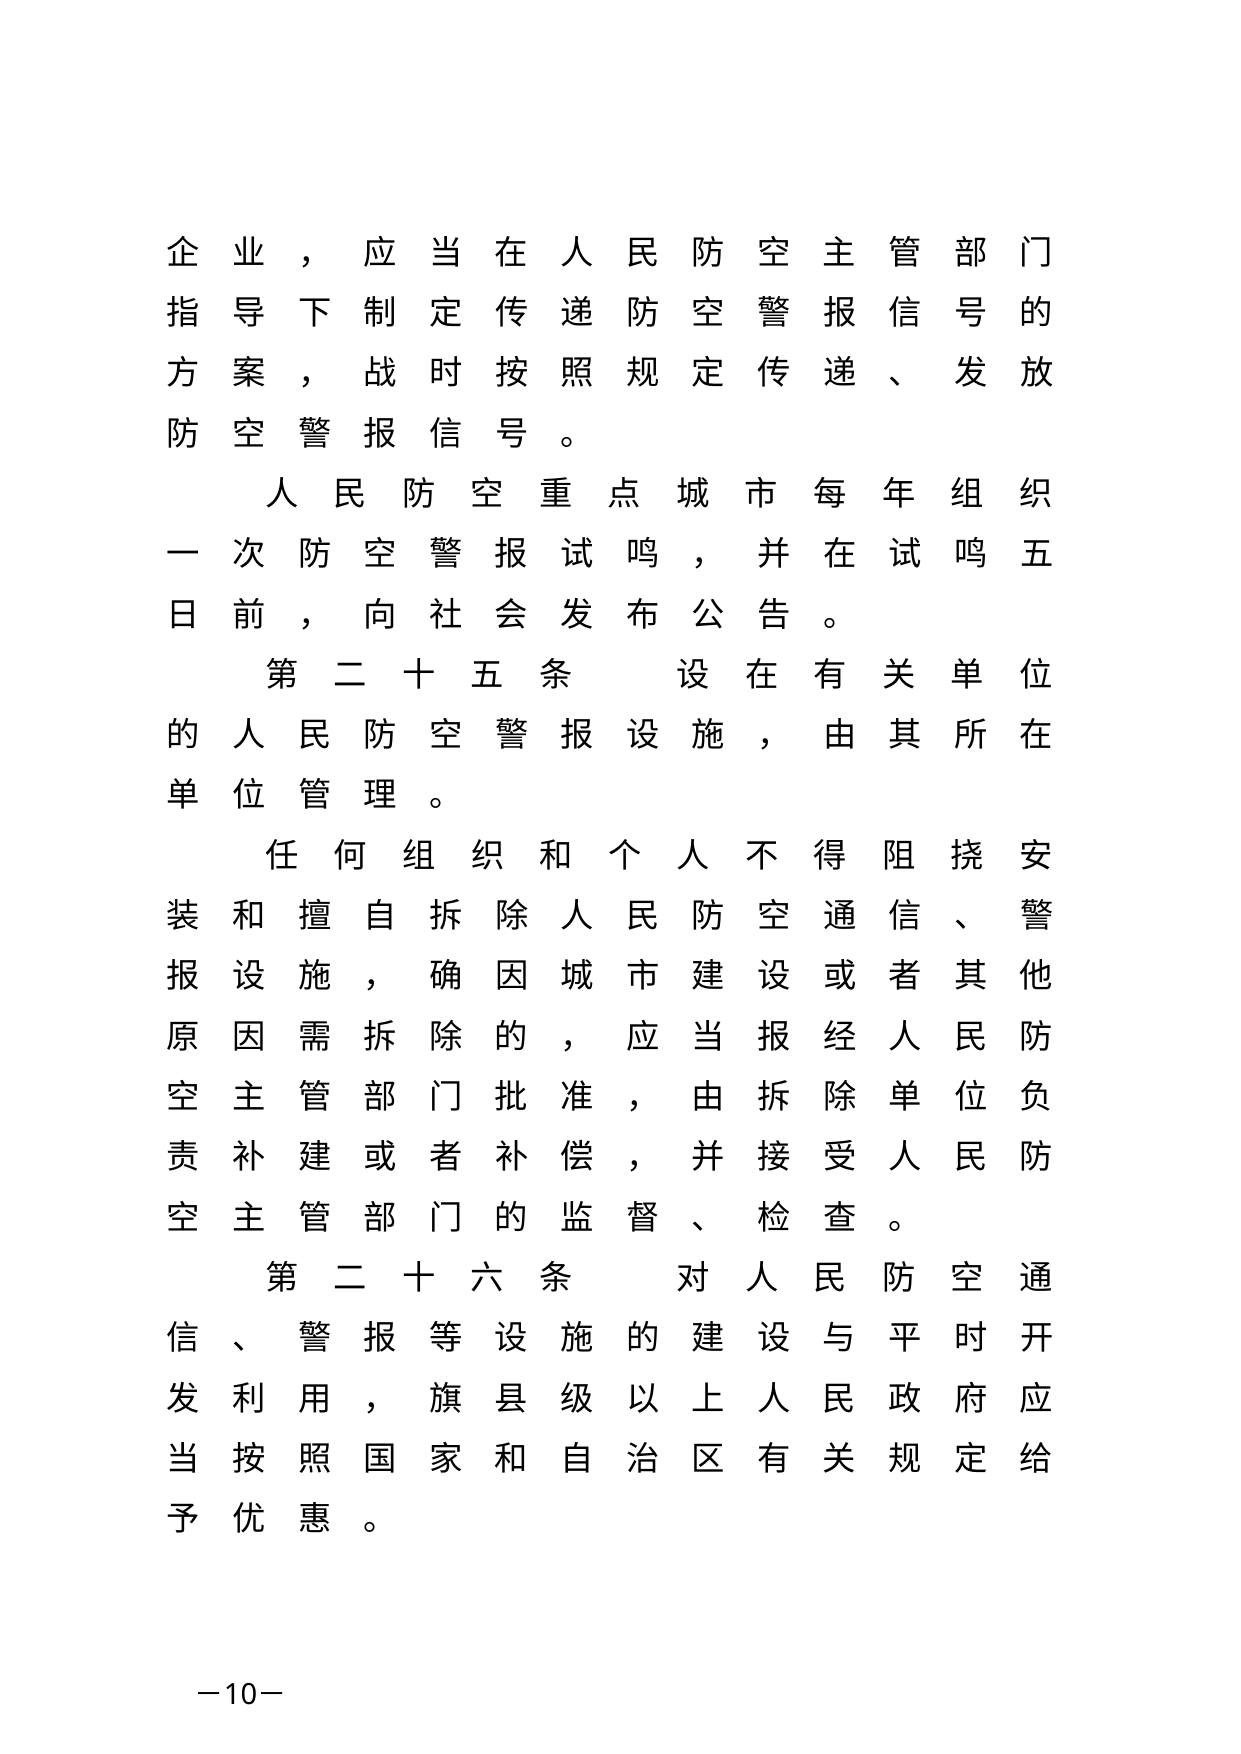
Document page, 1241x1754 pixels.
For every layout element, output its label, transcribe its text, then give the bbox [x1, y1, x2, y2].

text 任何组织和个人不得阻挠安装和擅自拆除人民防空通信、警报设施，确因城市建设或者其他原因需拆除的，应当报经人民防空主管部门批准，由拆除单位负责补建或者补偿，并接受人民防空主管部门的监督、检查。 [167, 822, 1085, 1245]
text 第二十六条 对人民防空通信、警报等设施的建设与平时开发利用，旗县级以上人民政府应当按照国家和自治区有关规定给予优惠。 [167, 1245, 1085, 1546]
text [167, 219, 1085, 461]
text 第二十五条 设在有关单位的人民防空警报设施，由其所在单位管理。 [167, 642, 1085, 822]
text 人民防空重点城市每年组织一次防空警报试鸣，并在试鸣五日前，向社会发布公告。 [167, 461, 1085, 642]
